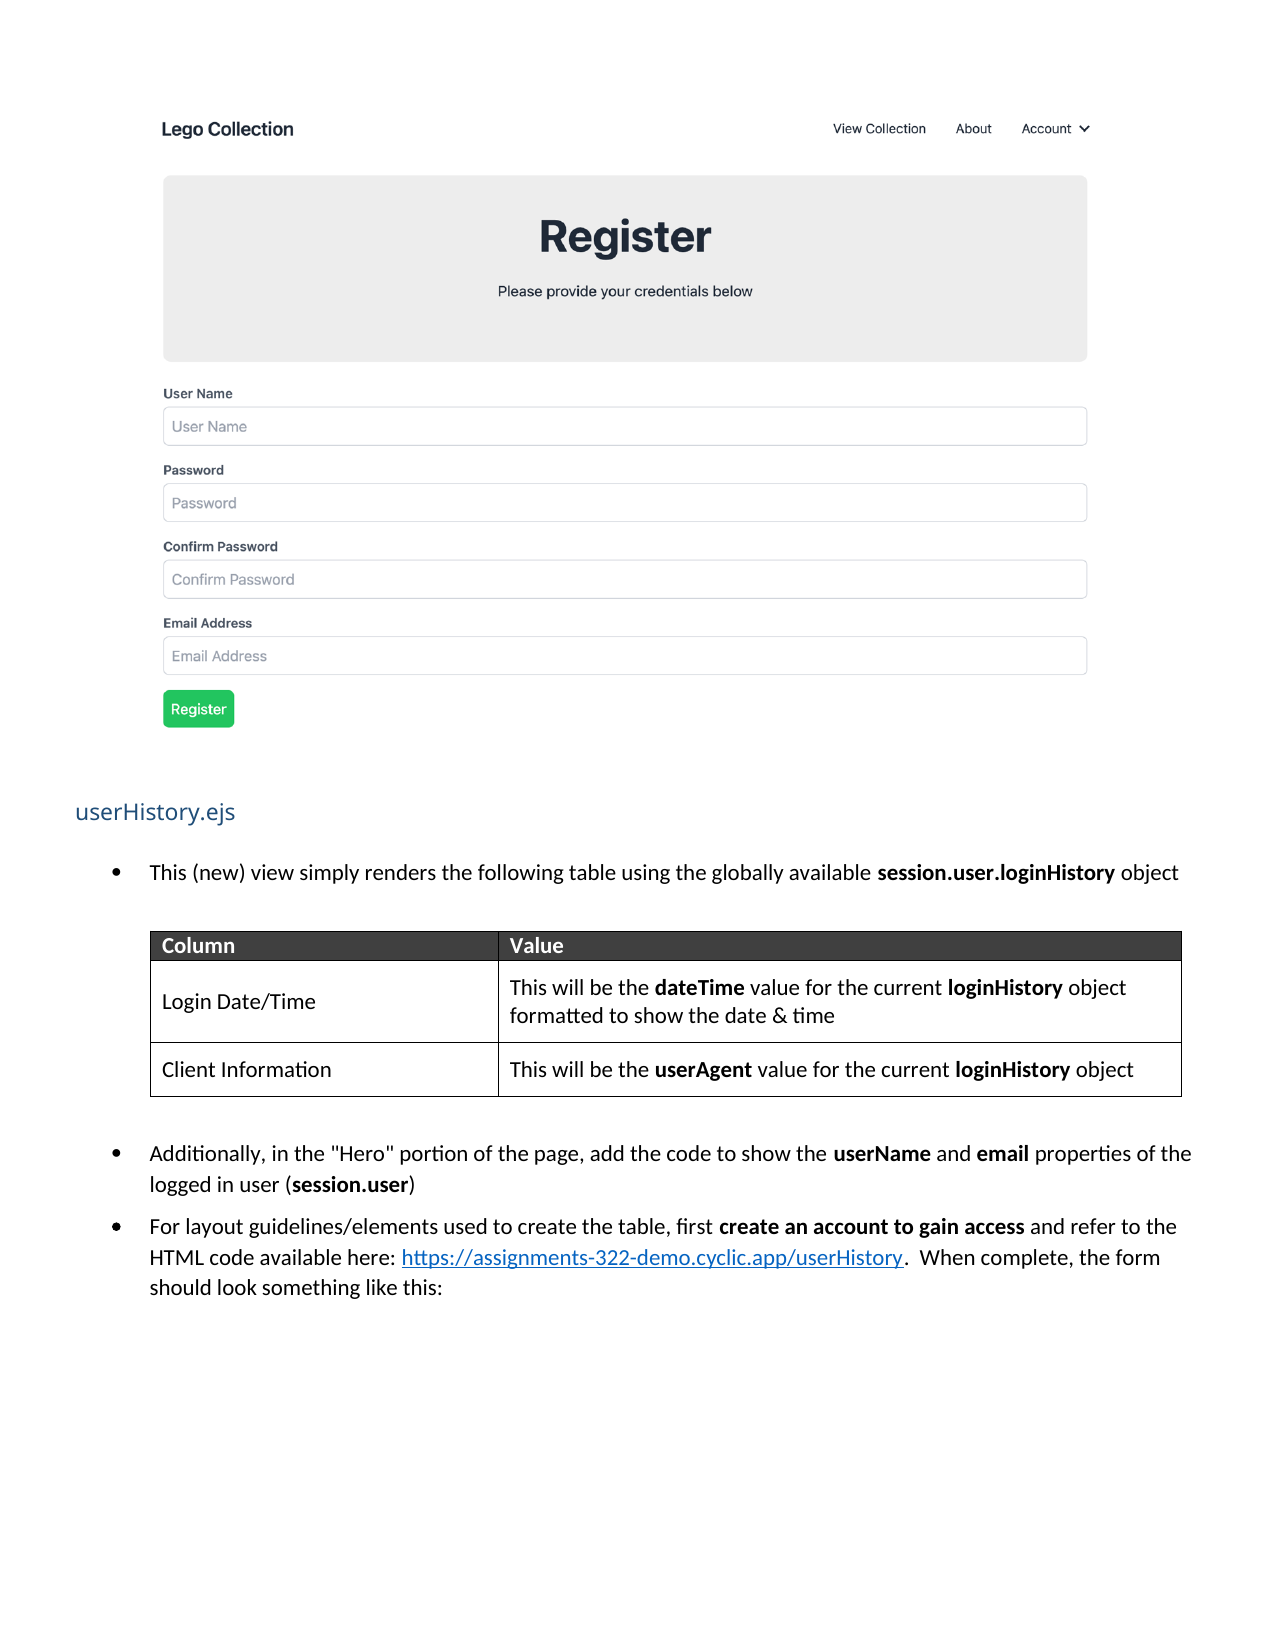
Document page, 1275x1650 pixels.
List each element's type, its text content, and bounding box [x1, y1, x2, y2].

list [112, 75, 1200, 746]
table_header Column [151, 932, 498, 960]
table_cell This will be the userAgent value for the current loginHistory object [499, 1043, 1181, 1096]
table_header Value [499, 932, 1181, 960]
list Additionally, in the "Hero" portion of the page, add the code to show the userName and email properties of the logged in user (session.user) [112, 1139, 1200, 1198]
subtitle userHistory.ejs [75, 796, 1200, 827]
table_cell Login Date/Time [151, 961, 498, 1042]
table_cell This will be the dateTime value for the current loginHistory object formatted to show the date & time [499, 961, 1181, 1042]
table_cell Client Information [151, 1043, 498, 1096]
picture [149, 103, 1101, 746]
list This (new) view simply renders the following table using the globally available session.user.loginHistory object [112, 858, 1200, 916]
list For layout guidelines/elements used to create the table, first create an account to gain access and refer to the HTML code available here: https://assignments-322-demo.cyclic.app/userHistory. When complete, the form should look something like this: [112, 1212, 1200, 1331]
